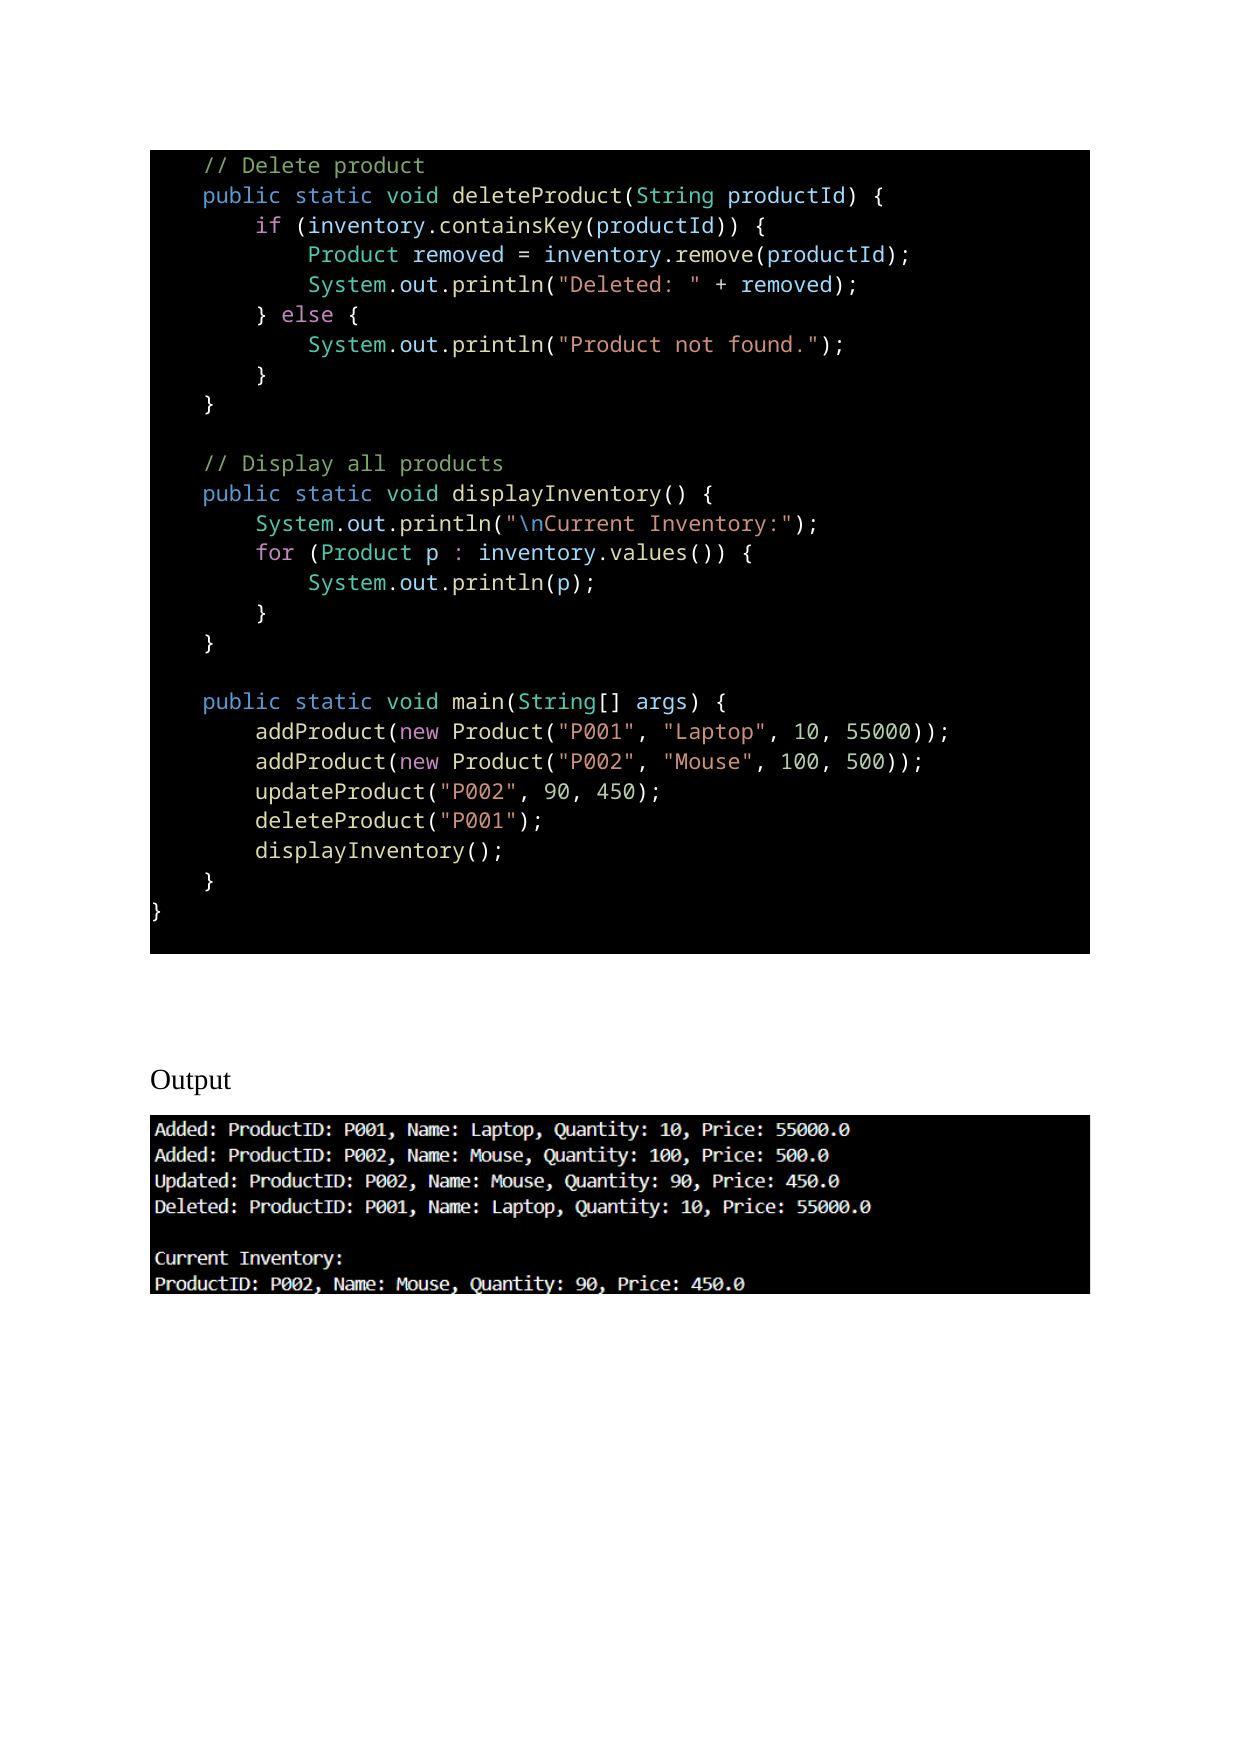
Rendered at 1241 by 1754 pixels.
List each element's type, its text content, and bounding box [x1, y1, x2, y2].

text deleteProduct("P001"); [150, 805, 1090, 835]
text // Display all products [150, 448, 1090, 478]
text if (inventory.containsKey(productId)) { [150, 209, 1090, 239]
text displayInventory(); [150, 835, 1090, 865]
text Output [150, 1062, 1090, 1096]
text Product removed = inventory.remove(productId); [150, 239, 1090, 269]
text } [150, 358, 1090, 388]
text } [150, 597, 1090, 627]
text updateProduct("P002", 90, 450); [150, 776, 1090, 805]
text } [150, 388, 1090, 418]
text } [150, 895, 1090, 924]
text } else { [150, 299, 1090, 329]
picture [150, 1115, 1091, 1294]
text addProduct(new Product("P002", "Mouse", 100, 500)); [150, 746, 1090, 776]
text } [150, 627, 1090, 656]
text public static void deleteProduct(String productId) { [150, 180, 1090, 209]
text // Delete product [150, 150, 1090, 180]
text public static void displayInventory() { [150, 478, 1090, 507]
text for (Product p : inventory.values()) { [150, 537, 1090, 567]
text System.out.println("\nCurrent Inventory:"); [150, 507, 1090, 537]
text System.out.println("Product not found."); [150, 329, 1090, 358]
text } [150, 865, 1090, 895]
text addProduct(new Product("P001", "Laptop", 10, 55000)); [150, 716, 1090, 746]
text System.out.println(p); [150, 567, 1090, 597]
text System.out.println("Deleted: " + removed); [150, 269, 1090, 299]
text public static void main(String[] args) { [150, 686, 1090, 716]
